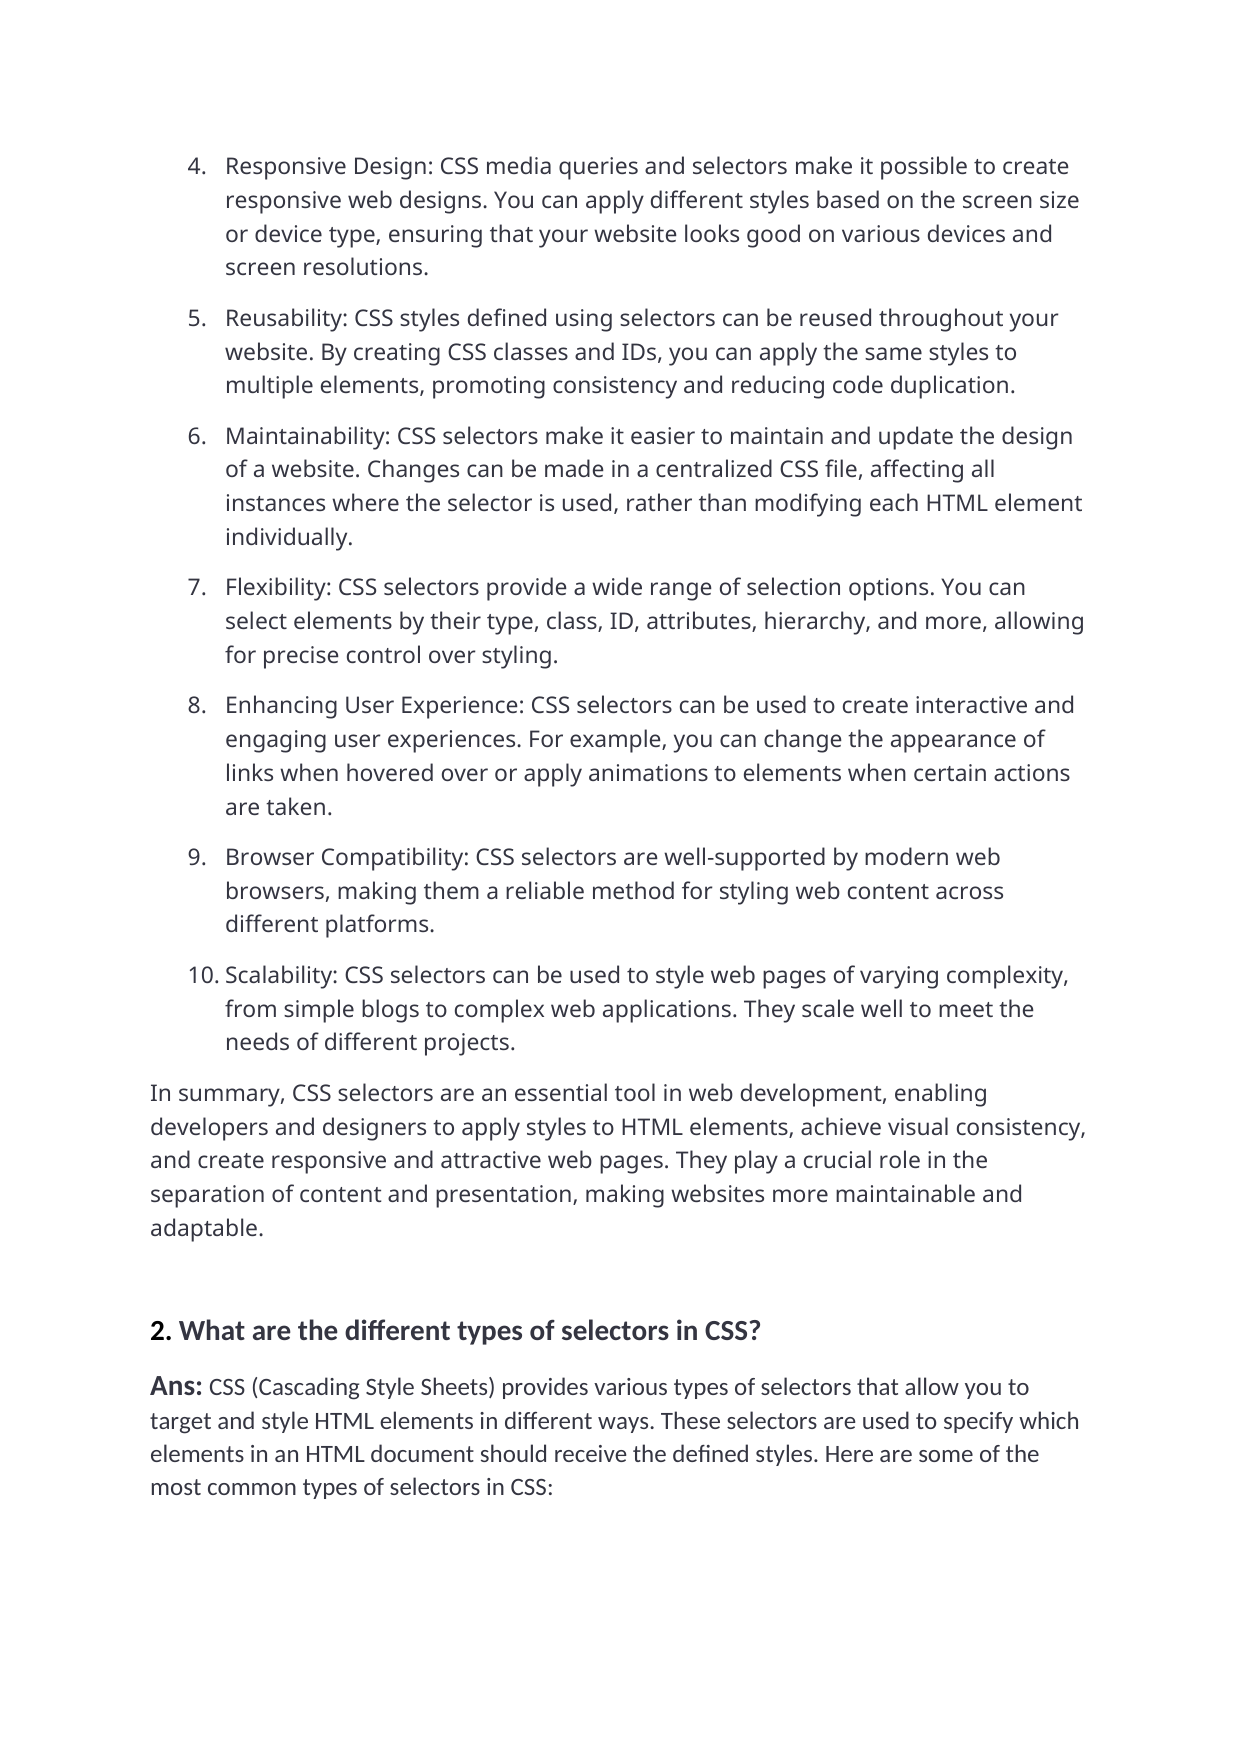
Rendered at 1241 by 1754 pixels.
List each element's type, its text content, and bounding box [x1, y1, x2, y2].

text Ans: CSS (Cascading Style Sheets) provides various types of selectors that allow you to target and style HTML elements in different ways. These selectors are used to specify which elements in an HTML document should receive the defined styles. Here are some of the most common types of selectors in CSS: [150, 1367, 1090, 1501]
list Enhancing User Experience: CSS selectors can be used to create interactive and engaging user experiences. For example, you can change the appearance of links when hovered over or apply animations to elements when certain actions are taken. [187, 689, 1090, 822]
list Browser Compatibility: CSS selectors are well-supported by modern web browsers, making them a reliable method for styling web content across different platforms. [187, 841, 1090, 939]
list Reusability: CSS styles defined using selectors can be reused throughout your website. By creating CSS classes and IDs, you can apply the same styles to multiple elements, promoting consistency and reducing code duplication. [187, 302, 1090, 400]
list Flexibility: CSS selectors provide a wide range of selection options. You can select elements by their type, class, ID, attributes, hierarchy, and more, allowing for precise control over styling. [187, 571, 1090, 670]
text 2. What are the different types of selectors in CSS? [150, 1312, 1090, 1347]
list Responsive Design: CSS media queries and selectors make it possible to create responsive web designs. You can apply different styles based on the screen size or device type, ensuring that your website looks good on various devices and screen resolutions. [187, 150, 1090, 282]
list Scalability: CSS selectors can be used to style web pages of varying complexity, from simple blogs to complex web applications. They scale well to meet the needs of different projects. [187, 959, 1090, 1057]
text In summary, CSS selectors are an essential tool in web development, enabling developers and designers to apply styles to HTML elements, achieve visual consistency, and create responsive and attractive web pages. They play a crucial role in the separation of content and presentation, making websites more maintainable and adaptable. [150, 1077, 1090, 1243]
list Maintainability: CSS selectors make it easier to maintain and update the design of a website. Changes can be made in a centralized CSS file, affecting all instances where the selector is used, rather than modifying each HTML element individually. [187, 419, 1090, 552]
